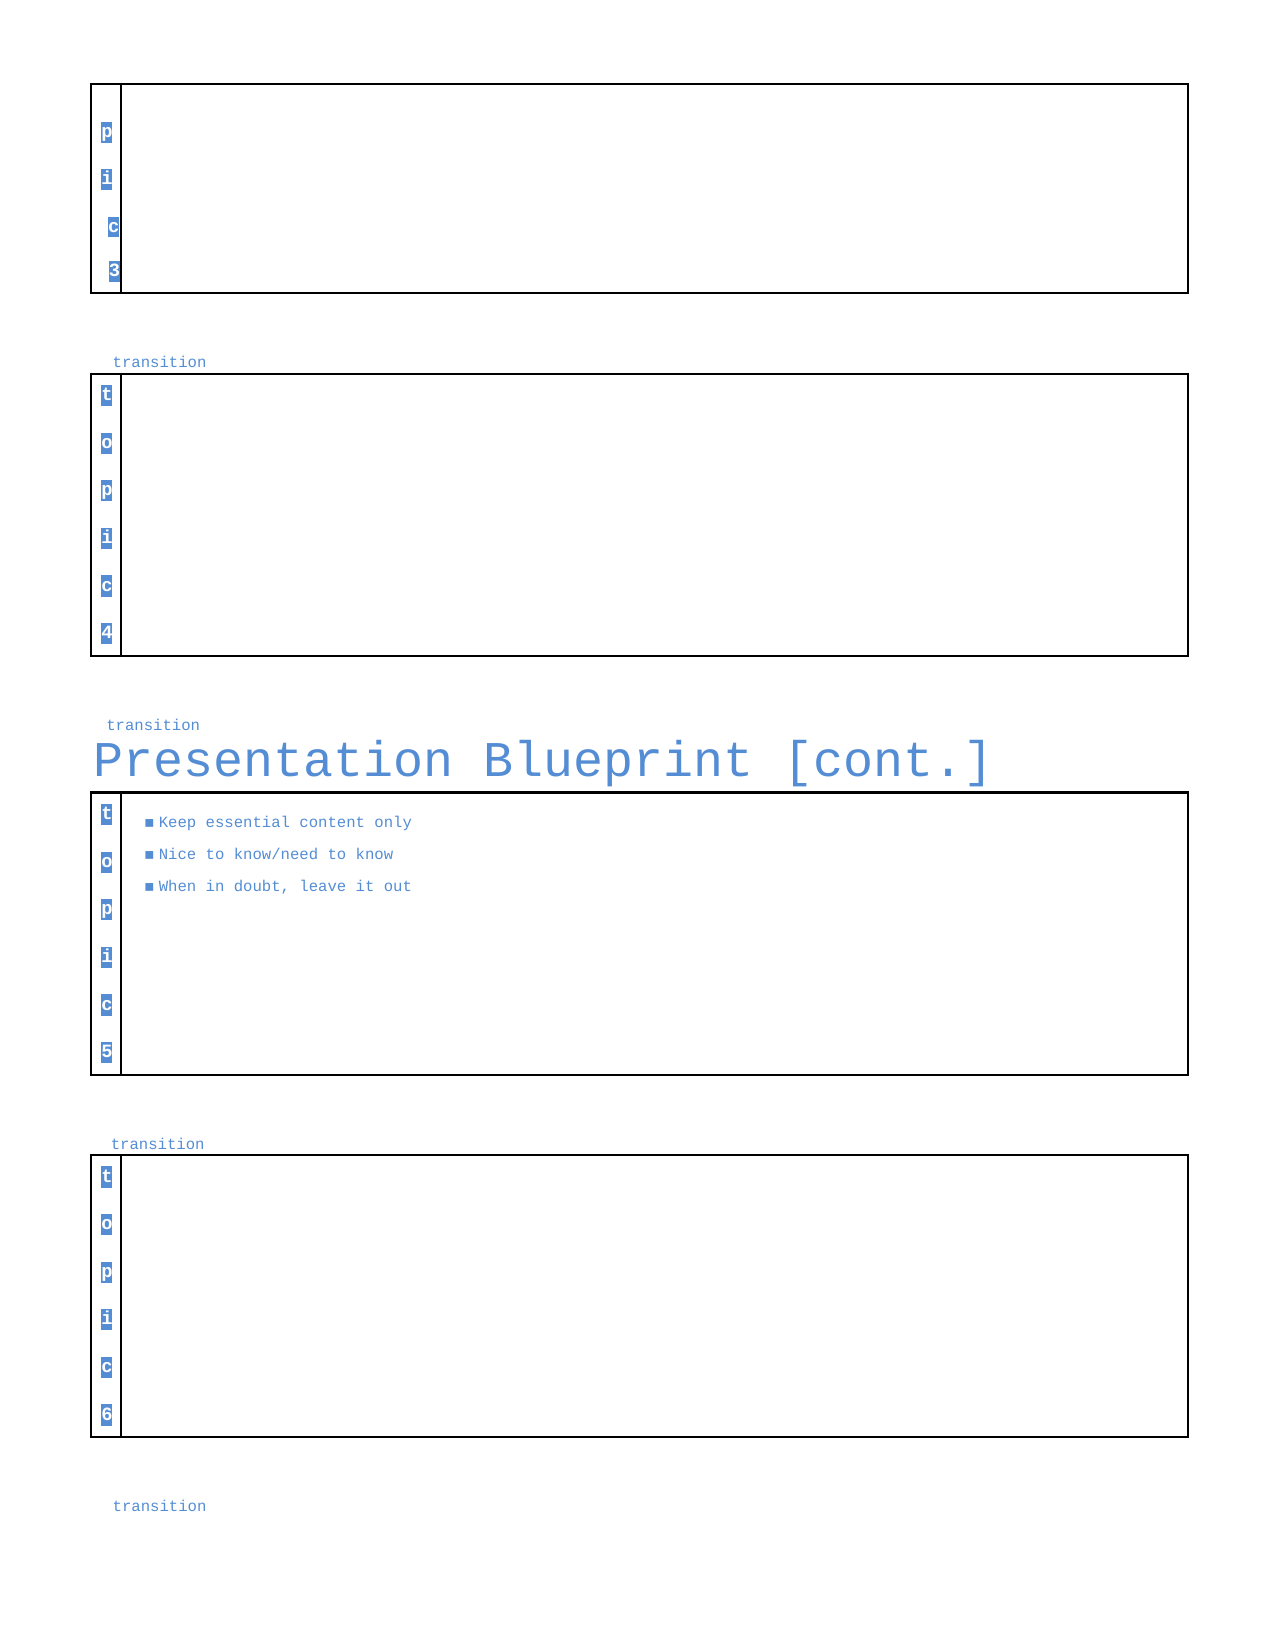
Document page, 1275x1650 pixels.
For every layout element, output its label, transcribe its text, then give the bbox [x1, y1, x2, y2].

text Presentation Blueprint [cont.] [93, 735, 1187, 791]
text transition [101, 1498, 1187, 1516]
table_header t o p i c 3 [92, 85, 120, 292]
text transition [101, 355, 1187, 372]
table_header [122, 1156, 1187, 1436]
text transition [95, 717, 1187, 735]
table_header ▪ Keep essential content only ▪ Nice to know/need to know ▪ When in doubt, leave it out [122, 794, 1187, 1074]
table_header [122, 375, 1187, 654]
table_header t o p i c 6 [92, 1156, 120, 1436]
table_header [122, 85, 1187, 292]
table_header t o p i c 4 [92, 375, 120, 654]
text transition [101, 1136, 1187, 1154]
table_header t o p i c 5 [92, 794, 120, 1074]
